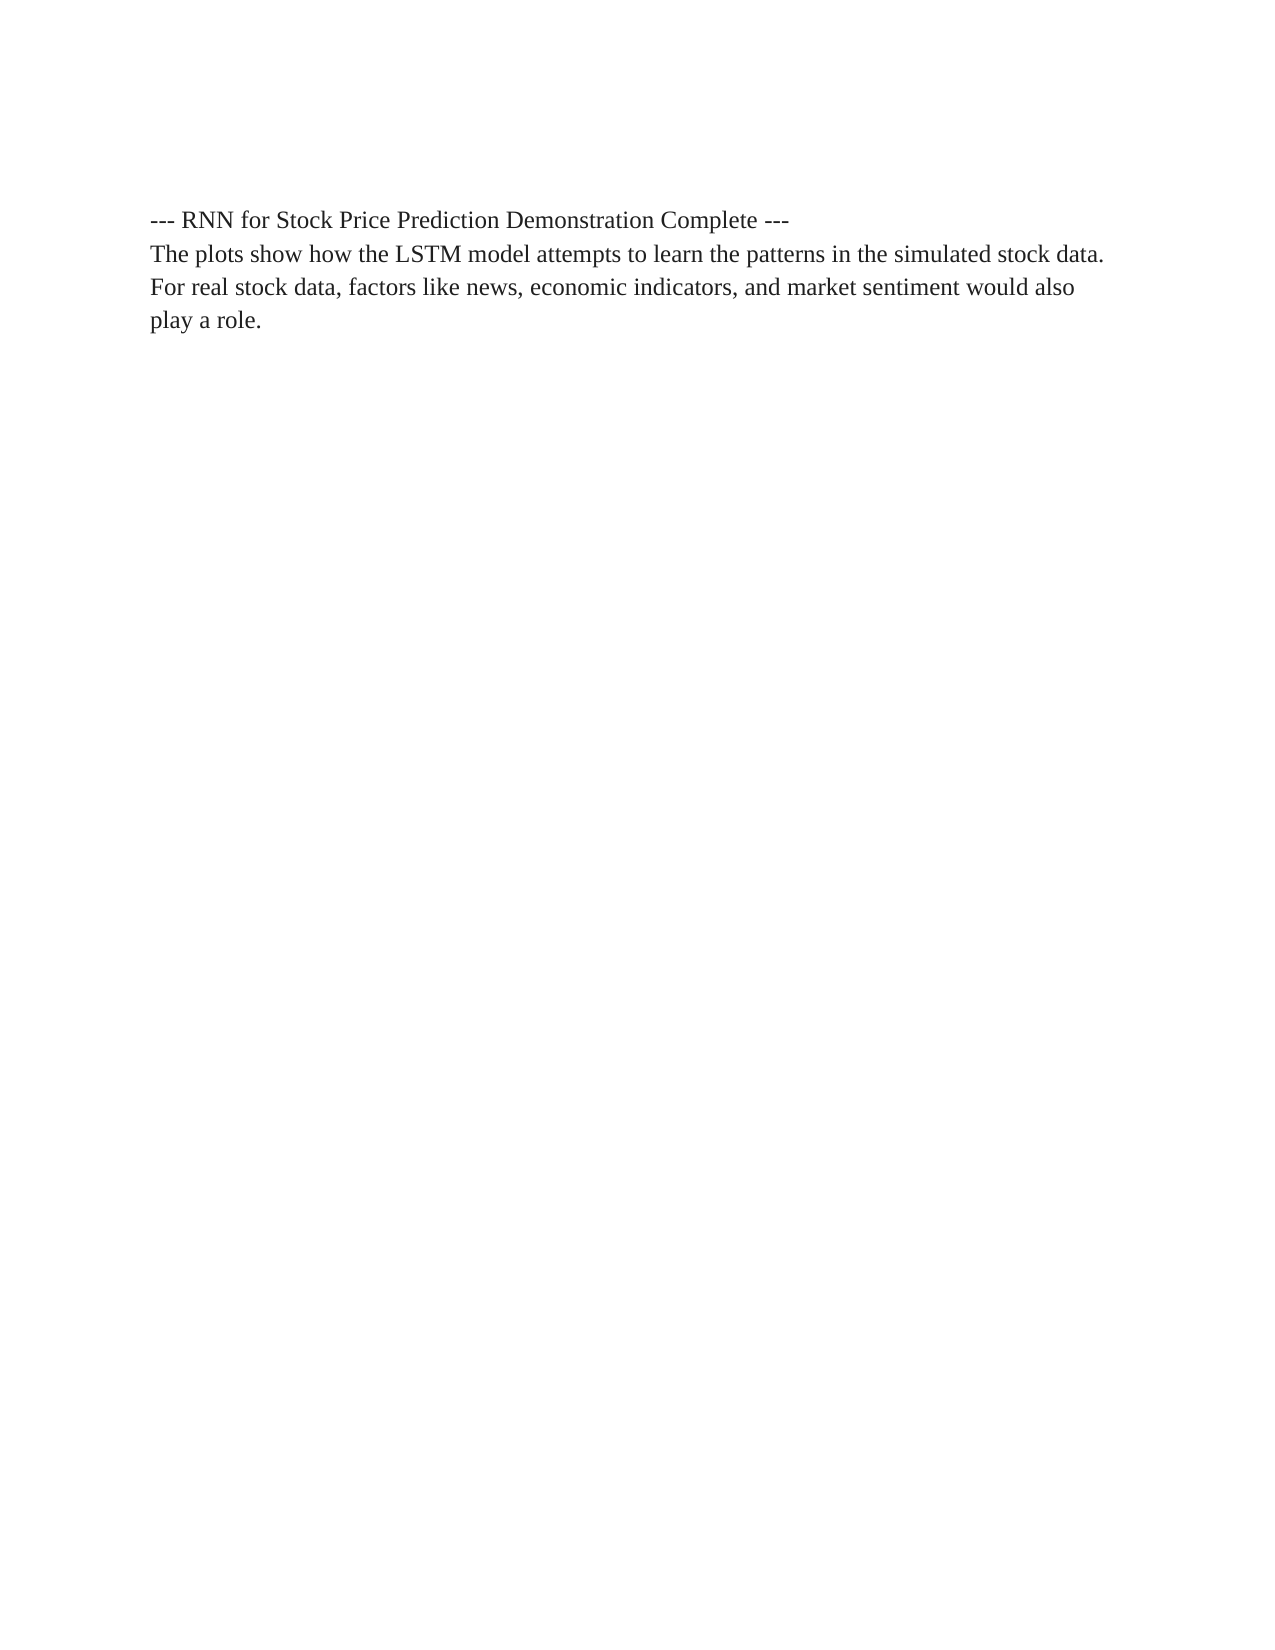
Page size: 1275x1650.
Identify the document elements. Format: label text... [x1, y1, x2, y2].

text The plots show how the LSTM model attempts to learn the patterns in the simulated stock data. For real stock data, factors like news, economic indicators, and market sentiment would also play a role. [150, 239, 1119, 334]
text --- RNN for Stock Price Prediction Demonstration Complete --- [150, 206, 1200, 234]
